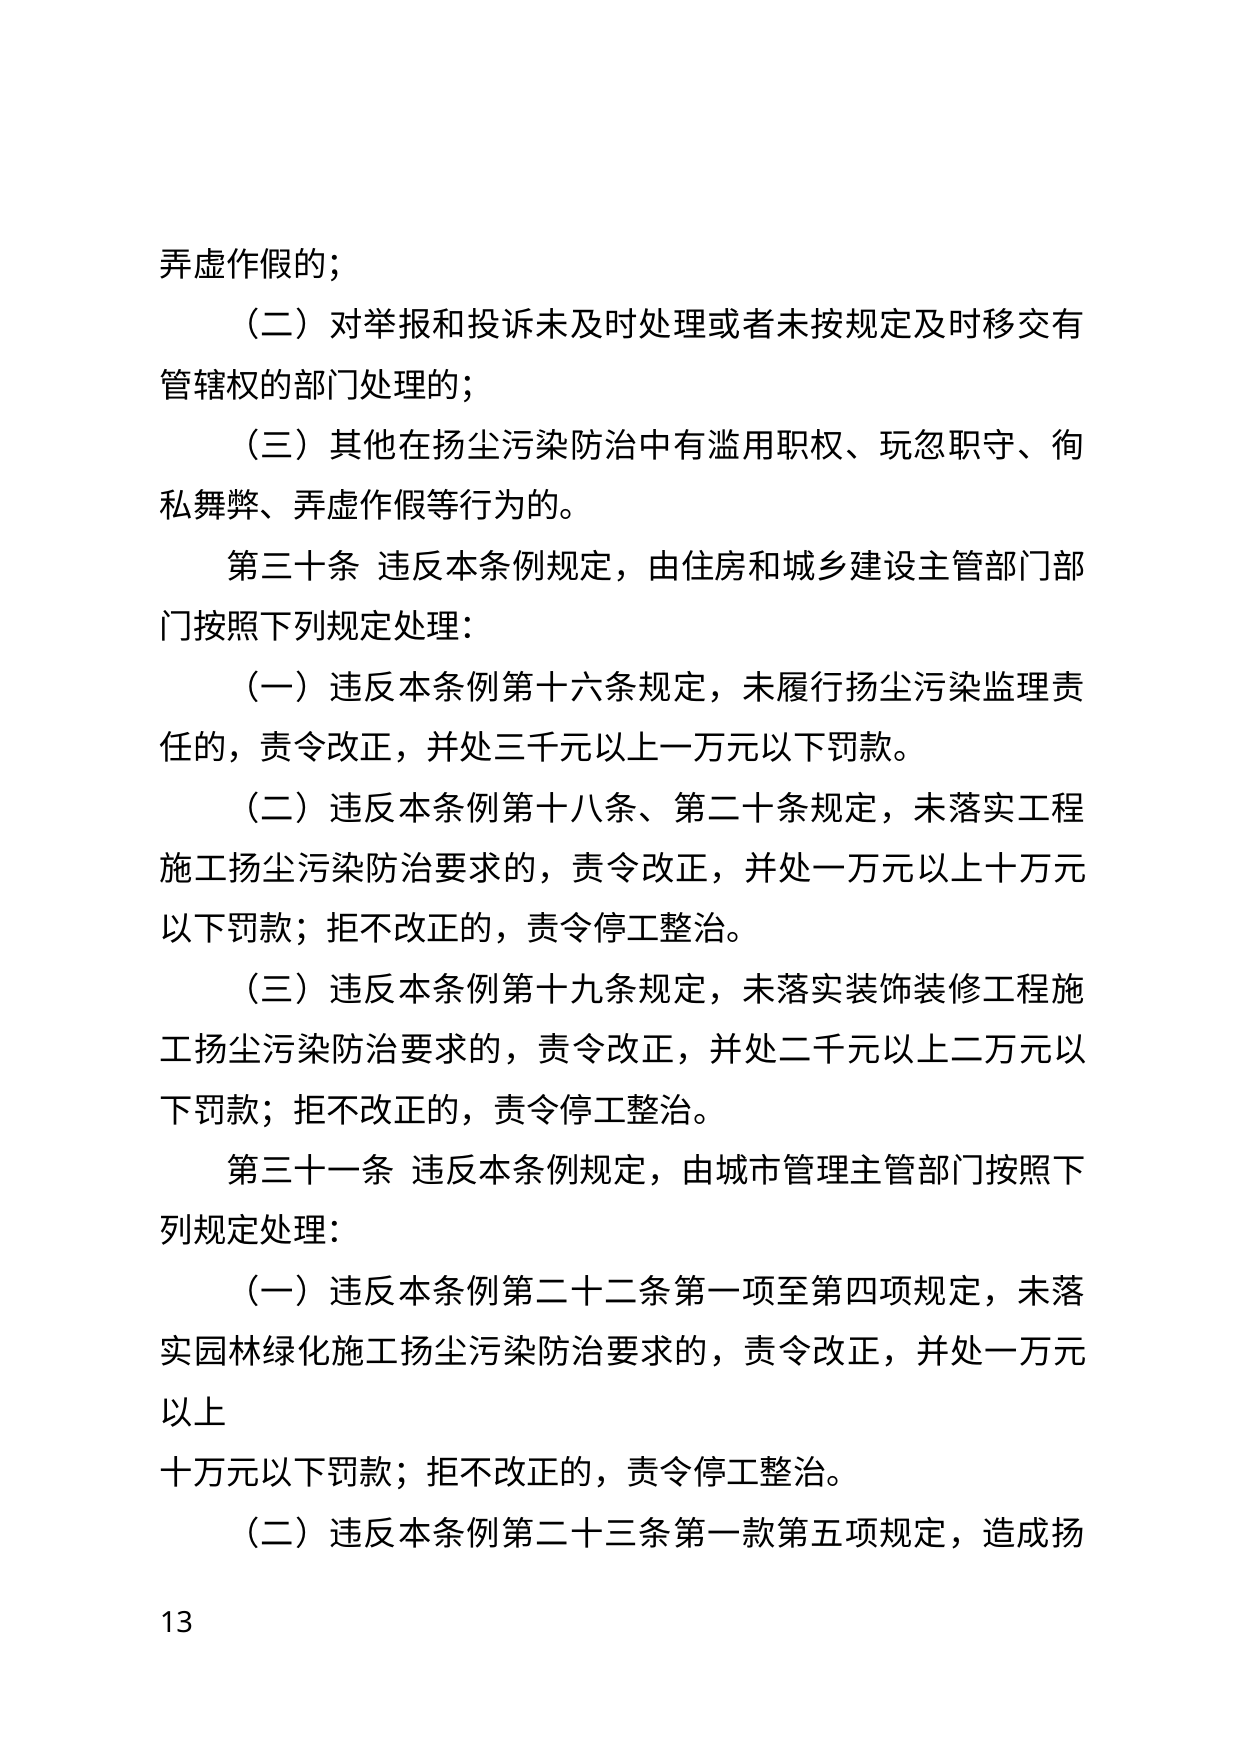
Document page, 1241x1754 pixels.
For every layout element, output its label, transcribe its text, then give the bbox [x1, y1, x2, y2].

text （二）违反本条例第十八条、第二十条规定，未落实工程施工扬尘污染防治要求的，责令改正，并处一万元以上十万元以下罚款；拒不改正的，责令停工整治。 [159, 769, 1087, 950]
text 第三十一条 违反本条例规定，由城市管理主管部门按照下列规定处理： [159, 1132, 1087, 1252]
text 第三十条 违反本条例规定，由住房和城乡建设主管部门部门按照下列规定处理： [159, 527, 1087, 648]
text （二）对举报和投诉未及时处理或者未按规定及时移交有管辖权的部门处理的； [159, 286, 1087, 407]
text （三）违反本条例第十九条规定，未落实装饰装修工程施工扬尘污染防治要求的，责令改正，并处二千元以上二万元以下罚款；拒不改正的，责令停工整治。 [159, 950, 1087, 1132]
text （三）其他在扬尘污染防治中有滥用职权、玩忽职守、徇私舞弊、弄虚作假等行为的。 [159, 407, 1087, 527]
text （一）违反本条例第十六条规定，未履行扬尘污染监理责任的，责令改正，并处三千元以上一万元以下罚款。 [159, 648, 1087, 769]
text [159, 225, 1087, 286]
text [159, 1494, 1087, 1554]
text （一）违反本条例第二十二条第一项至第四项规定，未落实园林绿化施工扬尘污染防治要求的，责令改正，并处一万元以上 [159, 1252, 1087, 1434]
text 十万元以下罚款；拒不改正的，责令停工整治。 [159, 1434, 1087, 1494]
